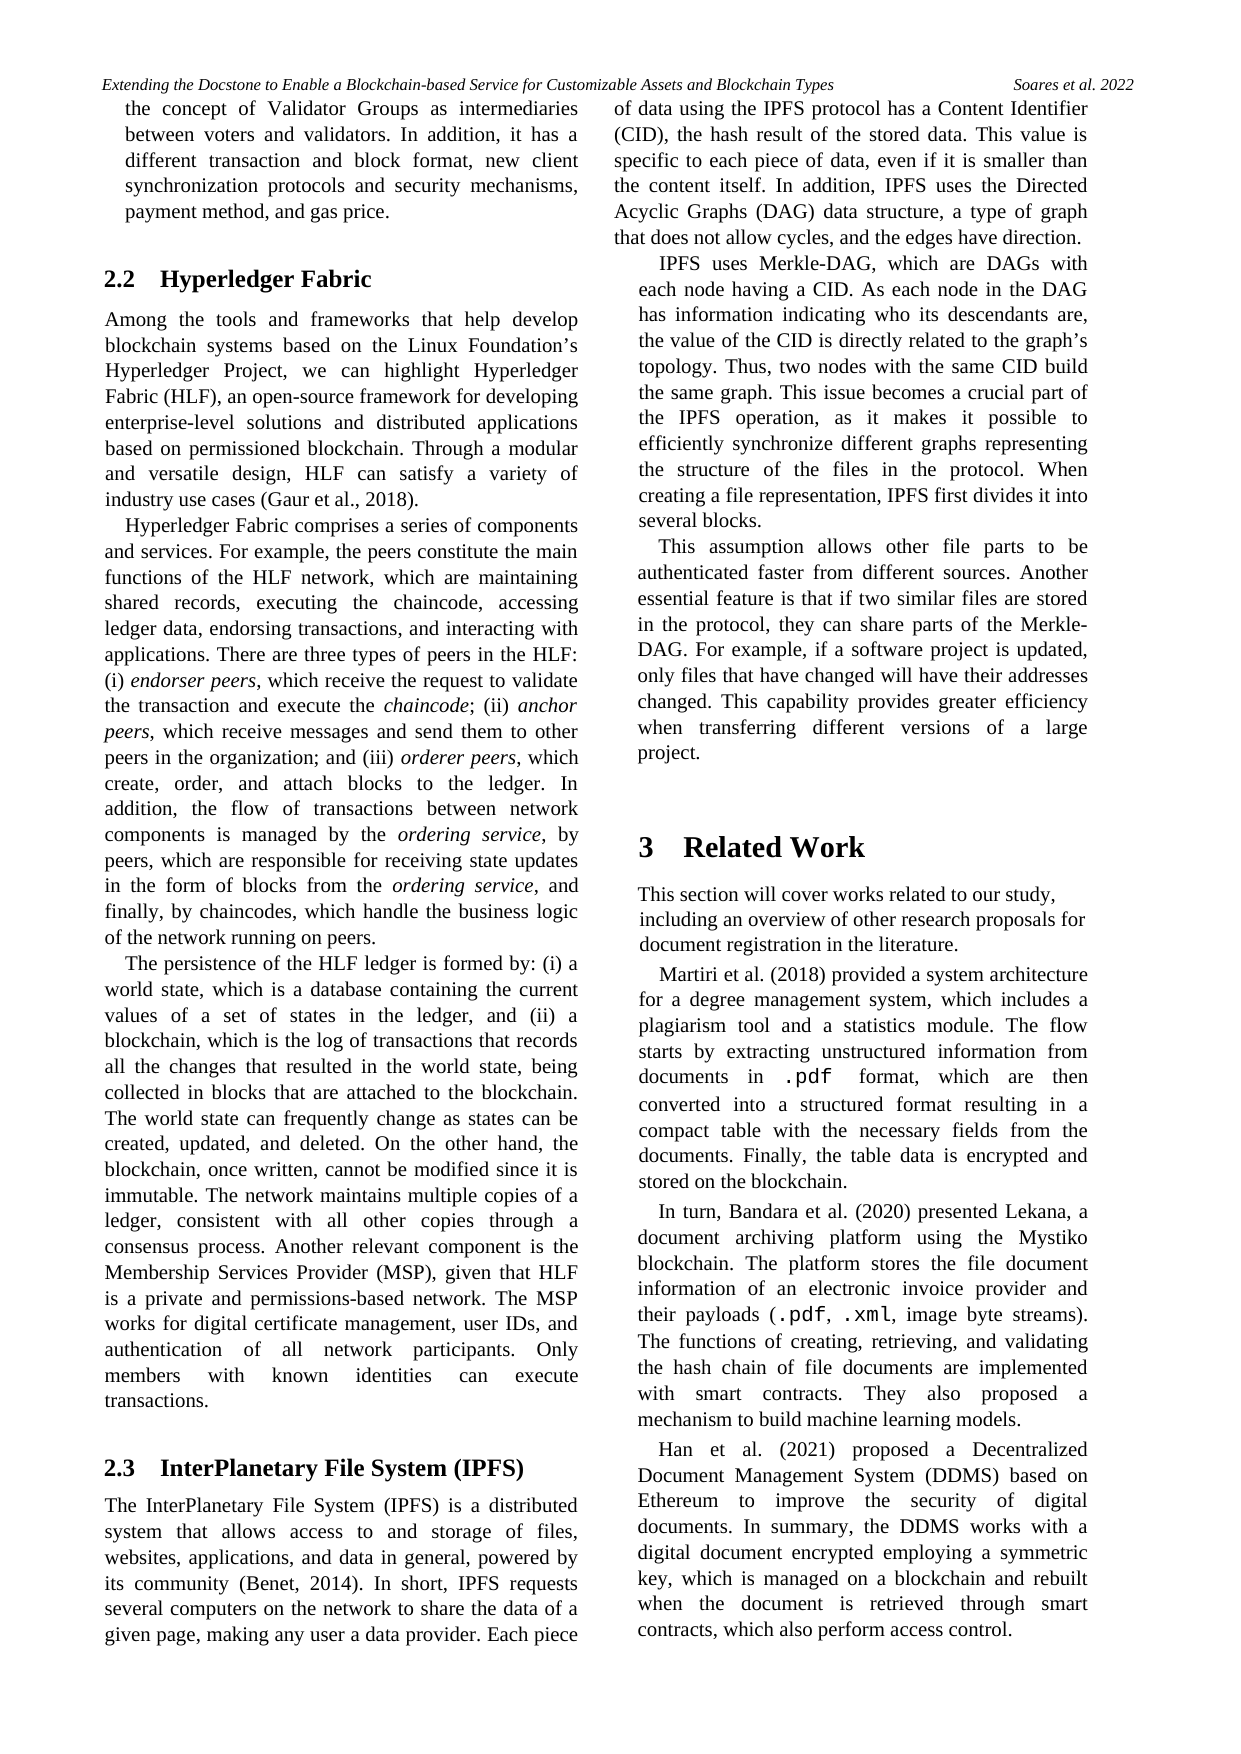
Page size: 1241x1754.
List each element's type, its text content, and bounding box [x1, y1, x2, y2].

subtitle InterPlanetary File System (IPFS) [104, 1453, 580, 1482]
text The InterPlanetary File System (IPFS) is a distributed system that allows access to and storage of files, websites, applications, and data in general, powered by its community (Benet, 2014). In short, IPFS requests several computers on the network to share the data of a given page, making any user a data provider. Each piece of data using the IPFS protocol has a Content Identifier (CID), the hash result of the stored data. This value is specific to each piece of data, even if it is smaller than the content itself. In addition, IPFS uses the Directed Acyclic Graphs (DAG) data structure, a type of graph that does not allow cycles, and the edges have direction. [614, 96, 1088, 249]
text The InterPlanetary File System (IPFS) is a distributed system that allows access to and storage of files, websites, applications, and data in general, powered by its community (Benet, 2014). In short, IPFS requests several computers on the network to share the data of a given page, making any user a data provider. Each piece of data using the IPFS protocol has a Content Identifier (CID), the hash result of the stored data. This value is specific to each piece of data, even if it is smaller than the content itself. In addition, IPFS uses the Directed Acyclic Graphs (DAG) data structure, a type of graph that does not allow cycles, and the edges have direction. [104, 1493, 579, 1646]
text IPFS uses Merkle-DAG, which are DAGs with each node having a CID. As each node in the DAG has information indicating who its descendants are, the value of the CID is directly related to the graph’s topology. Thus, two nodes with the same CID build the same graph. This issue becomes a crucial part of the IPFS operation, as it makes it possible to efficiently synchronize different graphs representing the structure of the files in the protocol. When creating a file representation, IPFS first divides it into several blocks. [638, 251, 1088, 532]
subtitle Related Work [638, 830, 1090, 864]
text Hyperledger Fabric comprises a series of components and services. For example, the peers constitute the main functions of the HLF network, which are maintaining shared records, executing the chaincode, accessing ledger data, endorsing transactions, and interacting with applications. There are three types of peers in the HLF: (i) endorser peers, which receive the request to validate the transaction and execute the chaincode; (ii) anchor peers, which receive messages and send them to other peers in the organization; and (iii) orderer peers, which create, order, and attach blocks to the ledger. In addition, the flow of transactions between network components is managed by the ordering service, by peers, which are responsible for receiving state updates in the form of blocks from the ordering service, and finally, by chaincodes, which handle the business logic of the network running on peers. [104, 513, 579, 949]
text The persistence of the HLF ledger is formed by: (i) a world state, which is a database containing the current values of a set of states in the ledger, and (ii) a blockchain, which is the log of transactions that records all the changes that resulted in the world state, being collected in blocks that are attached to the blockchain. The world state can frequently change as states can be created, updated, and deleted. On the other hand, the blockchain, once written, cannot be modified since it is immutable. The network maintains multiple copies of a ledger, consistent with all other copies through a consensus process. Another relevant component is the Membership Services Provider (MSP), given that HLF is a private and permissions-based network. The MSP works for digital certificate management, user IDs, and authentication of all network participants. Only members with known identities can execute transactions. [104, 951, 579, 1412]
text Among the tools and frameworks that help develop blockchain systems based on the Linux Foundation’s Hyperledger Project, we can highlight Hyperledger Fabric (HLF), an open-source framework for developing enterprise-level solutions and distributed applications based on permissioned blockchain. Through a modular and versatile design, HLF can satisfy a variety of industry use cases (Gaur et al., 2018). [104, 307, 579, 511]
text Han et al. (2021) proposed a Decentralized Document Management System (DDMS) based on Ethereum to improve the security of digital documents. In summary, the DDMS works with a digital document encrypted employing a symmetric key, which is managed on a blockchain and rebuilt when the document is retrieved through smart contracts, which also perform access control. [637, 1437, 1088, 1641]
text This section will cover works related to our study, including an overview of other research proposals for document registration in the literature. [637, 882, 1091, 956]
subtitle Hyperledger Fabric [104, 264, 580, 293]
text This assumption allows other file parts to be authenticated faster from different sources. Another essential feature is that if two similar files are stored in the protocol, they can share parts of the Merkle-DAG. For example, if a software project is updated, only files that have changed will have their addresses changed. This capability provides greater efficiency when transferring different versions of a large project. [637, 534, 1088, 764]
text Martiri et al. (2018) provided a system architecture for a degree management system, which includes a plagiarism tool and a statistics module. The flow starts by extracting unstructured information from documents in .pdf format, which are then converted into a structured format resulting in a compact table with the necessary fields from the documents. Finally, the table data is encrypted and stored on the blockchain. [638, 961, 1088, 1193]
text In turn, Bandara et al. (2020) presented Lekana, a document archiving platform using the Mystiko blockchain. The platform stores the file document information of an electronic invoice provider and their payloads (.pdf, .xml, image byte streams). The functions of creating, retrieving, and validating the hash chain of file documents are implemented with smart contracts. They also proposed a mechanism to build machine learning models. [637, 1199, 1088, 1431]
